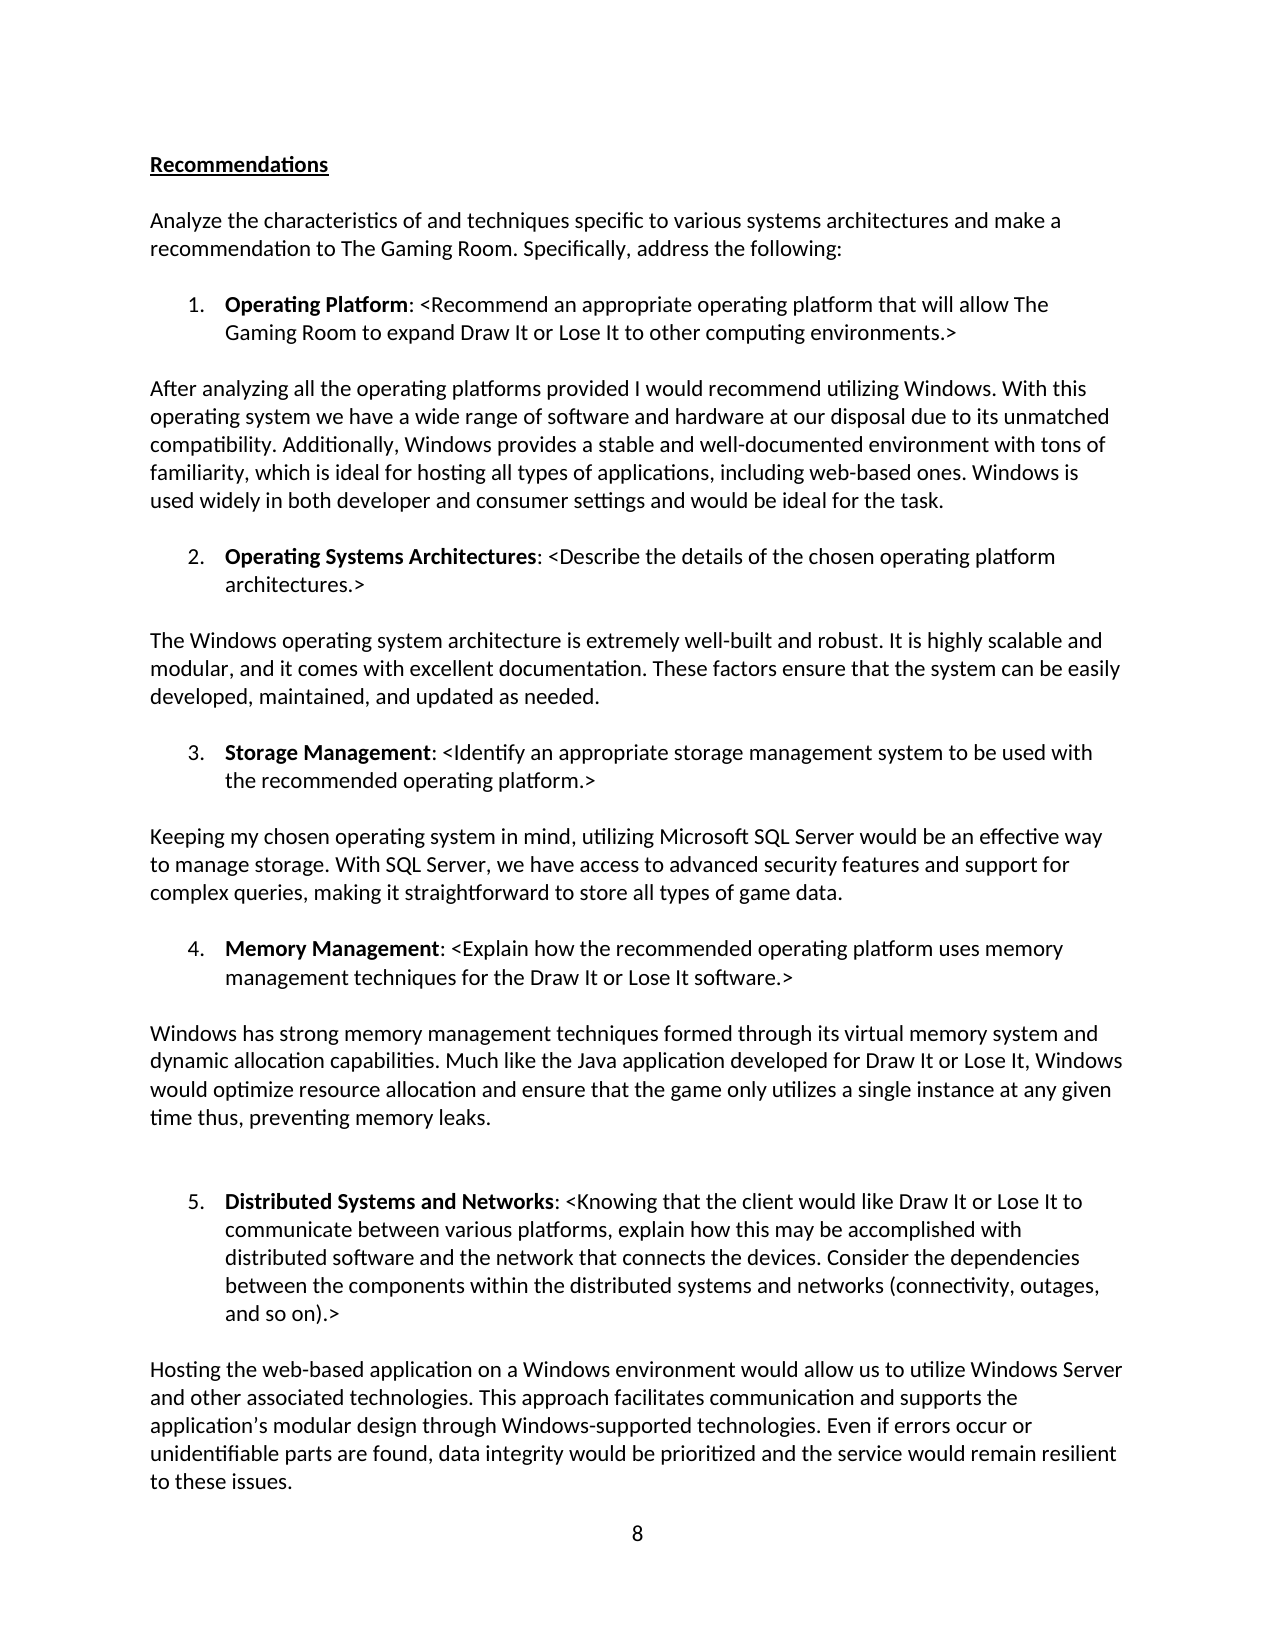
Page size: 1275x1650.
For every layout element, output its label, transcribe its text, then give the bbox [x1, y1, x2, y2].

list Memory Management: <Explain how the recommended operating platform uses memory management techniques for the Draw It or Lose It software.> [187, 934, 1125, 991]
list Storage Management: <Identify an appropriate storage management system to be used with the recommended operating platform.> [187, 738, 1125, 794]
list Operating Systems Architectures: <Describe the details of the chosen operating platform architectures.> [187, 542, 1125, 598]
list Operating Platform: <Recommend an appropriate operating platform that will allow The Gaming Room to expand Draw It or Lose It to other computing environments.> [187, 290, 1125, 346]
text Windows has strong memory management techniques formed through its virtual memory system and dynamic allocation capabilities. Much like the Java application developed for Draw It or Lose It, Windows would optimize resource allocation and ensure that the game only utilizes a single instance at any given time thus, preventing memory leaks. [150, 1019, 1125, 1131]
text Analyze the characteristics of and techniques specific to various systems architectures and make a recommendation to The Gaming Room. Specifically, address the following: [150, 206, 1125, 262]
list Distributed Systems and Networks: <Knowing that the client would like Draw It or Lose It to communicate between various platforms, explain how this may be accomplished with distributed software and the network that connects the devices. Consider the dependencies between the components within the distributed systems and networks (connectivity, outages, and so on).> [187, 1187, 1125, 1327]
text Hosting the web-based application on a Windows environment would allow us to utilize Windows Server and other associated technologies. This approach facilitates communication and supports the application’s modular design through Windows-supported technologies. Even if errors occur or unidentifiable parts are found, data integrity would be prioritized and the service would remain resilient to these issues. [150, 1355, 1125, 1495]
subtitle Recommendations [150, 150, 1125, 178]
text The Windows operating system architecture is extremely well-built and robust. It is highly scalable and modular, and it comes with excellent documentation. These factors ensure that the system can be easily developed, maintained, and updated as needed. [150, 626, 1125, 710]
text After analyzing all the operating platforms provided I would recommend utilizing Windows. With this operating system we have a wide range of software and hardware at our disposal due to its unmatched compatibility. Additionally, Windows provides a stable and well-documented environment with tons of familiarity, which is ideal for hosting all types of applications, including web-based ones. Windows is used widely in both developer and consumer settings and would be ideal for the task. [150, 374, 1125, 514]
text Keeping my chosen operating system in mind, utilizing Microsoft SQL Server would be an effective way to manage storage. With SQL Server, we have access to advanced security features and support for complex queries, making it straightforward to store all types of game data. [150, 822, 1125, 907]
